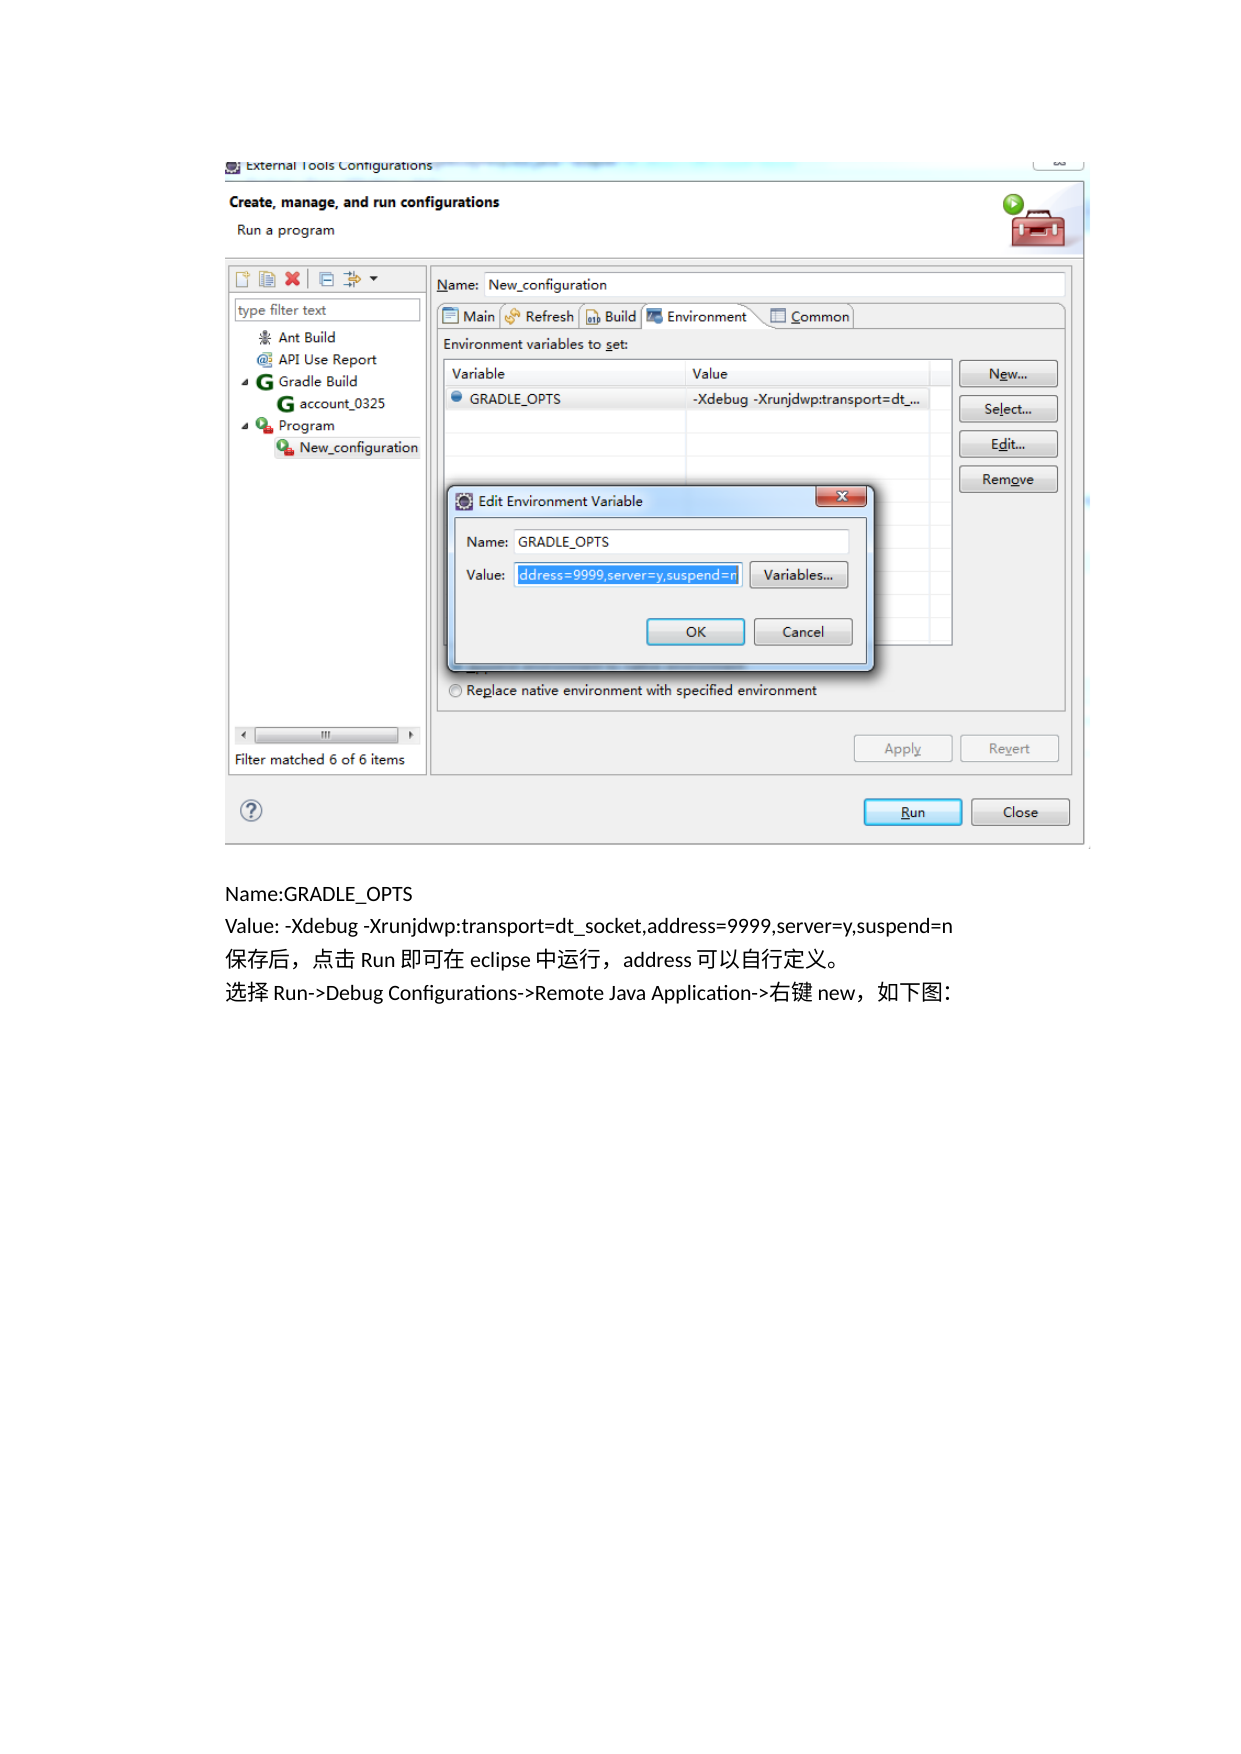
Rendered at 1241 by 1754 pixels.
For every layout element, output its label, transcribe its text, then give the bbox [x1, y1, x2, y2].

text 选择Run->Debug Configurations->Remote Java Application->右键new，如下图： [225, 974, 1053, 1007]
picture [225, 162, 1091, 849]
text 保存后，点击Run即可在eclipse中运行，address可以自行定义。 [225, 942, 1053, 974]
text Value: -Xdebug -Xrunjdwp:transport=dt_socket,address=9999,server=y,suspend=n [225, 909, 1053, 942]
text Name:GRADLE_OPTS [225, 877, 1053, 909]
